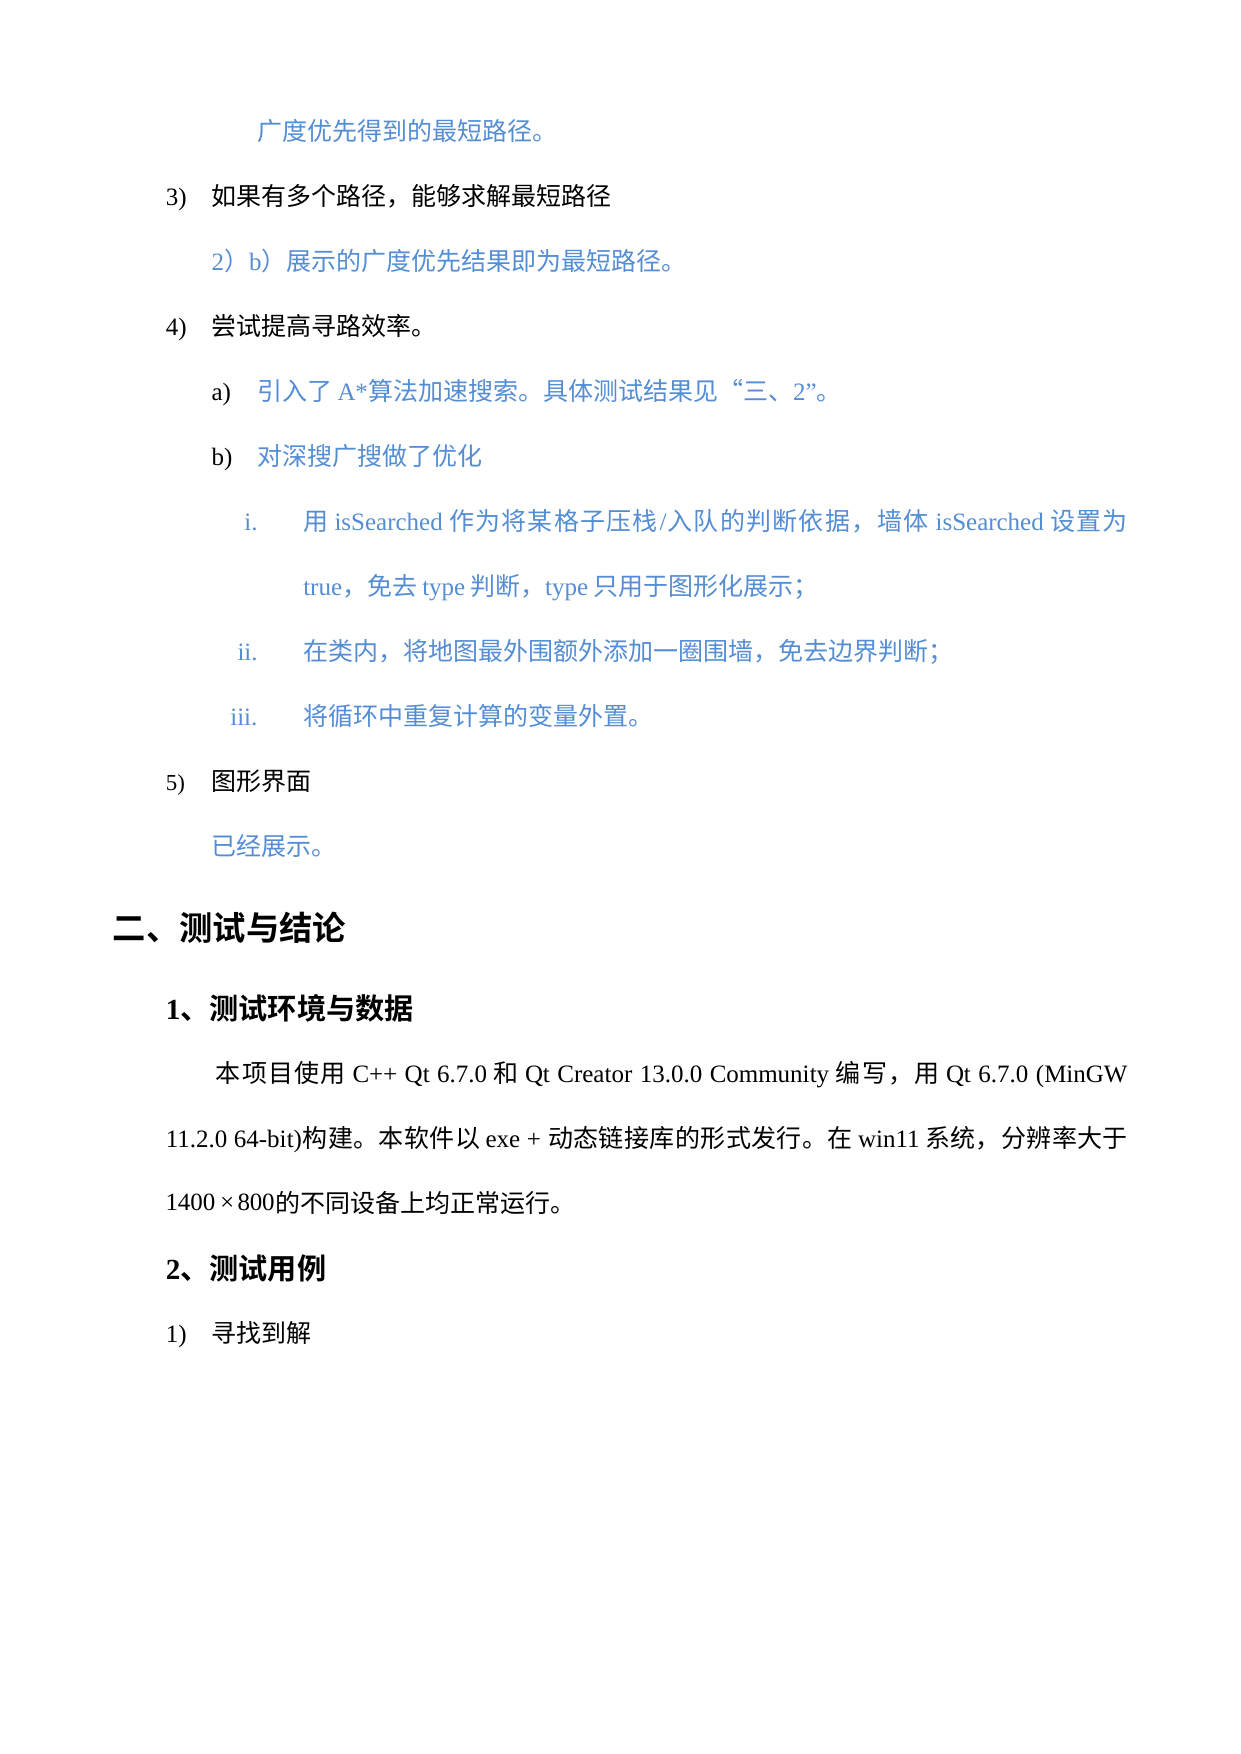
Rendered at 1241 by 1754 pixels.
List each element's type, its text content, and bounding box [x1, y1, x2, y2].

list 如果有多个路径，能够求解最短路径 [166, 162, 1128, 227]
list 对深搜广搜做了优化 [211, 422, 1128, 487]
text 2、测试用例 [166, 1234, 1128, 1299]
text 本项目使用C++ Qt 6.7.0和Qt Creator 13.0.0 Community编写，用Qt 6.7.0 (MinGW 11.2.0 64-bit)构建。本软件以exe + 动态链接库的形式发行。在win11系统，分辨率大于的不同设备上均正常运行。 [166, 1039, 1128, 1234]
list 将循环中重复计算的变量外置。 [257, 682, 1128, 747]
list 二、测试与结论 [112, 893, 1128, 958]
list 2）b）展示的广度优先结果即为最短路径。 [211, 227, 1128, 292]
list 广度优先得到的最短路径。 [257, 97, 1128, 162]
list 引入了A*算法加速搜索。具体测试结果见“三、2”。 [211, 357, 1128, 422]
list 已经展示。 [211, 812, 1128, 877]
list 图形界面 [166, 747, 1128, 812]
list 在类内，将地图最外围额外添加一圈围墙，免去边界判断； [257, 617, 1128, 682]
list 尝试提高寻路效率。 [166, 292, 1128, 357]
text 1、测试环境与数据 [166, 974, 1128, 1039]
list 用isSearched作为将某格子压栈/入队的判断依据，墙体isSearched设置为true，免去type判断，type只用于图形化展示； [257, 487, 1128, 617]
list 寻找到解 [166, 1299, 1128, 1364]
